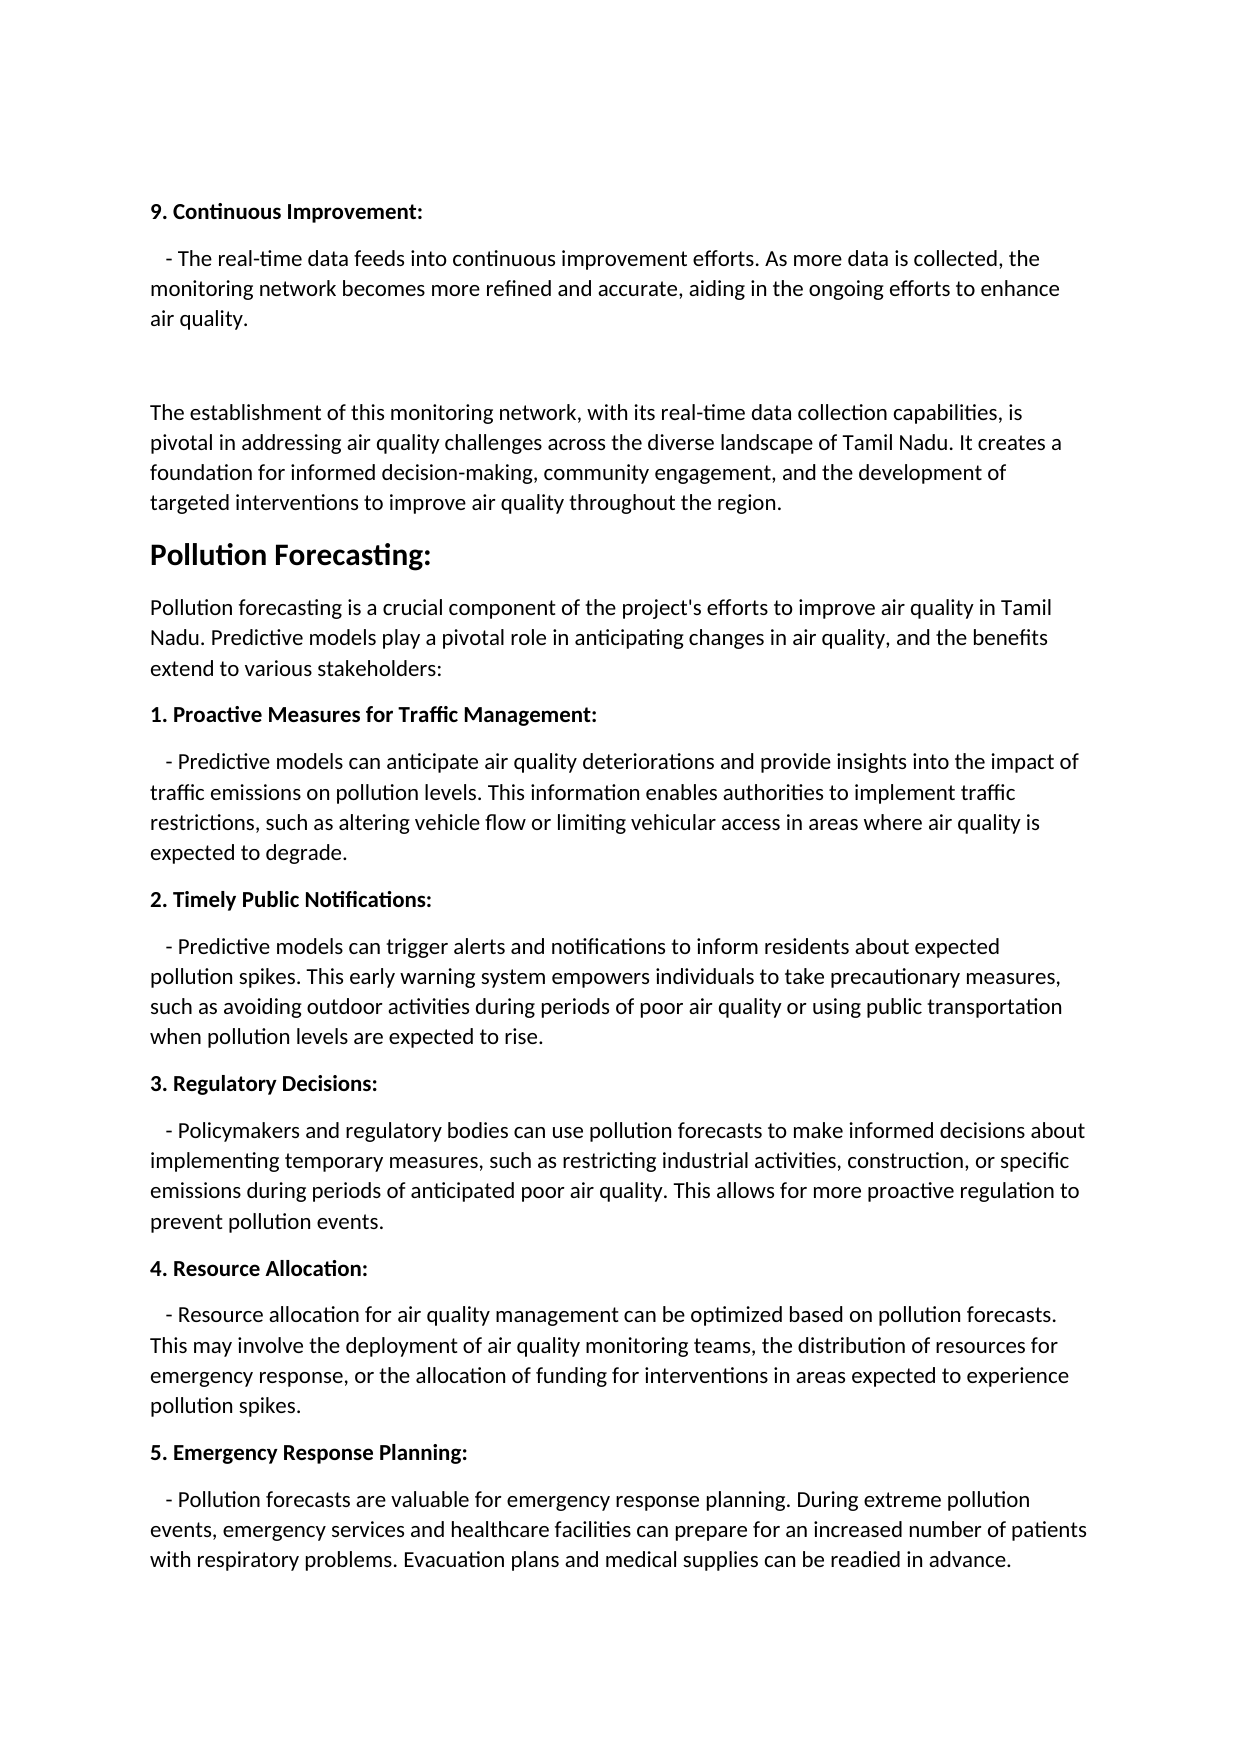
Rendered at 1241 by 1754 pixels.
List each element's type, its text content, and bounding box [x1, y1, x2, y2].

text 1. Proactive Measures for Traffic Management: [150, 701, 1090, 728]
text - Pollution forecasts are valuable for emergency response planning. During extreme pollution events, emergency services and healthcare facilities can prepare for an increased number of patients with respiratory problems. Evacuation plans and medical supplies can be readied in advance. [150, 1485, 1090, 1573]
text - The real-time data feeds into continuous improvement efforts. As more data is collected, the monitoring network becomes more refined and accurate, aiding in the ongoing efforts to enhance air quality. [150, 244, 1090, 332]
text Pollution Forecasting: [150, 535, 1090, 573]
text Pollution forecasting is a crucial component of the project's efforts to improve air quality in Tamil Nadu. Predictive models play a pivotal role in anticipating changes in air quality, and the benefits extend to various stakeholders: [150, 593, 1090, 682]
text - Resource allocation for air quality management can be optimized based on pollution forecasts. This may involve the deployment of air quality monitoring teams, the distribution of resources for emergency response, or the allocation of funding for interventions in areas expected to experience pollution spikes. [150, 1301, 1090, 1419]
text - Policymakers and regulatory bodies can use pollution forecasts to make informed decisions about implementing temporary measures, such as restricting industrial activities, construction, or specific emissions during periods of anticipated poor air quality. This allows for more proactive regulation to prevent pollution events. [150, 1116, 1090, 1235]
text The establishment of this monitoring network, with its real-time data collection capabilities, is pivotal in addressing air quality challenges across the diverse landscape of Tamil Nadu. It creates a foundation for informed decision-making, community engagement, and the development of targeted interventions to improve air quality throughout the region. [150, 398, 1090, 517]
text 5. Emergency Response Planning: [150, 1438, 1090, 1466]
text - Predictive models can trigger alerts and notifications to inform residents about expected pollution spikes. This early warning system empowers individuals to take precautionary measures, such as avoiding outdoor activities during periods of poor air quality or using public transportation when pollution levels are expected to rise. [150, 932, 1090, 1050]
text 4. Resource Allocation: [150, 1254, 1090, 1282]
text 2. Timely Public Notifications: [150, 885, 1090, 913]
text 9. Continuous Improvement: [150, 197, 1090, 225]
text 3. Regulatory Decisions: [150, 1069, 1090, 1097]
text - Predictive models can anticipate air quality deteriorations and provide insights into the impact of traffic emissions on pollution levels. This information enables authorities to implement traffic restrictions, such as altering vehicle flow or limiting vehicular access in areas where air quality is expected to degrade. [150, 747, 1090, 866]
